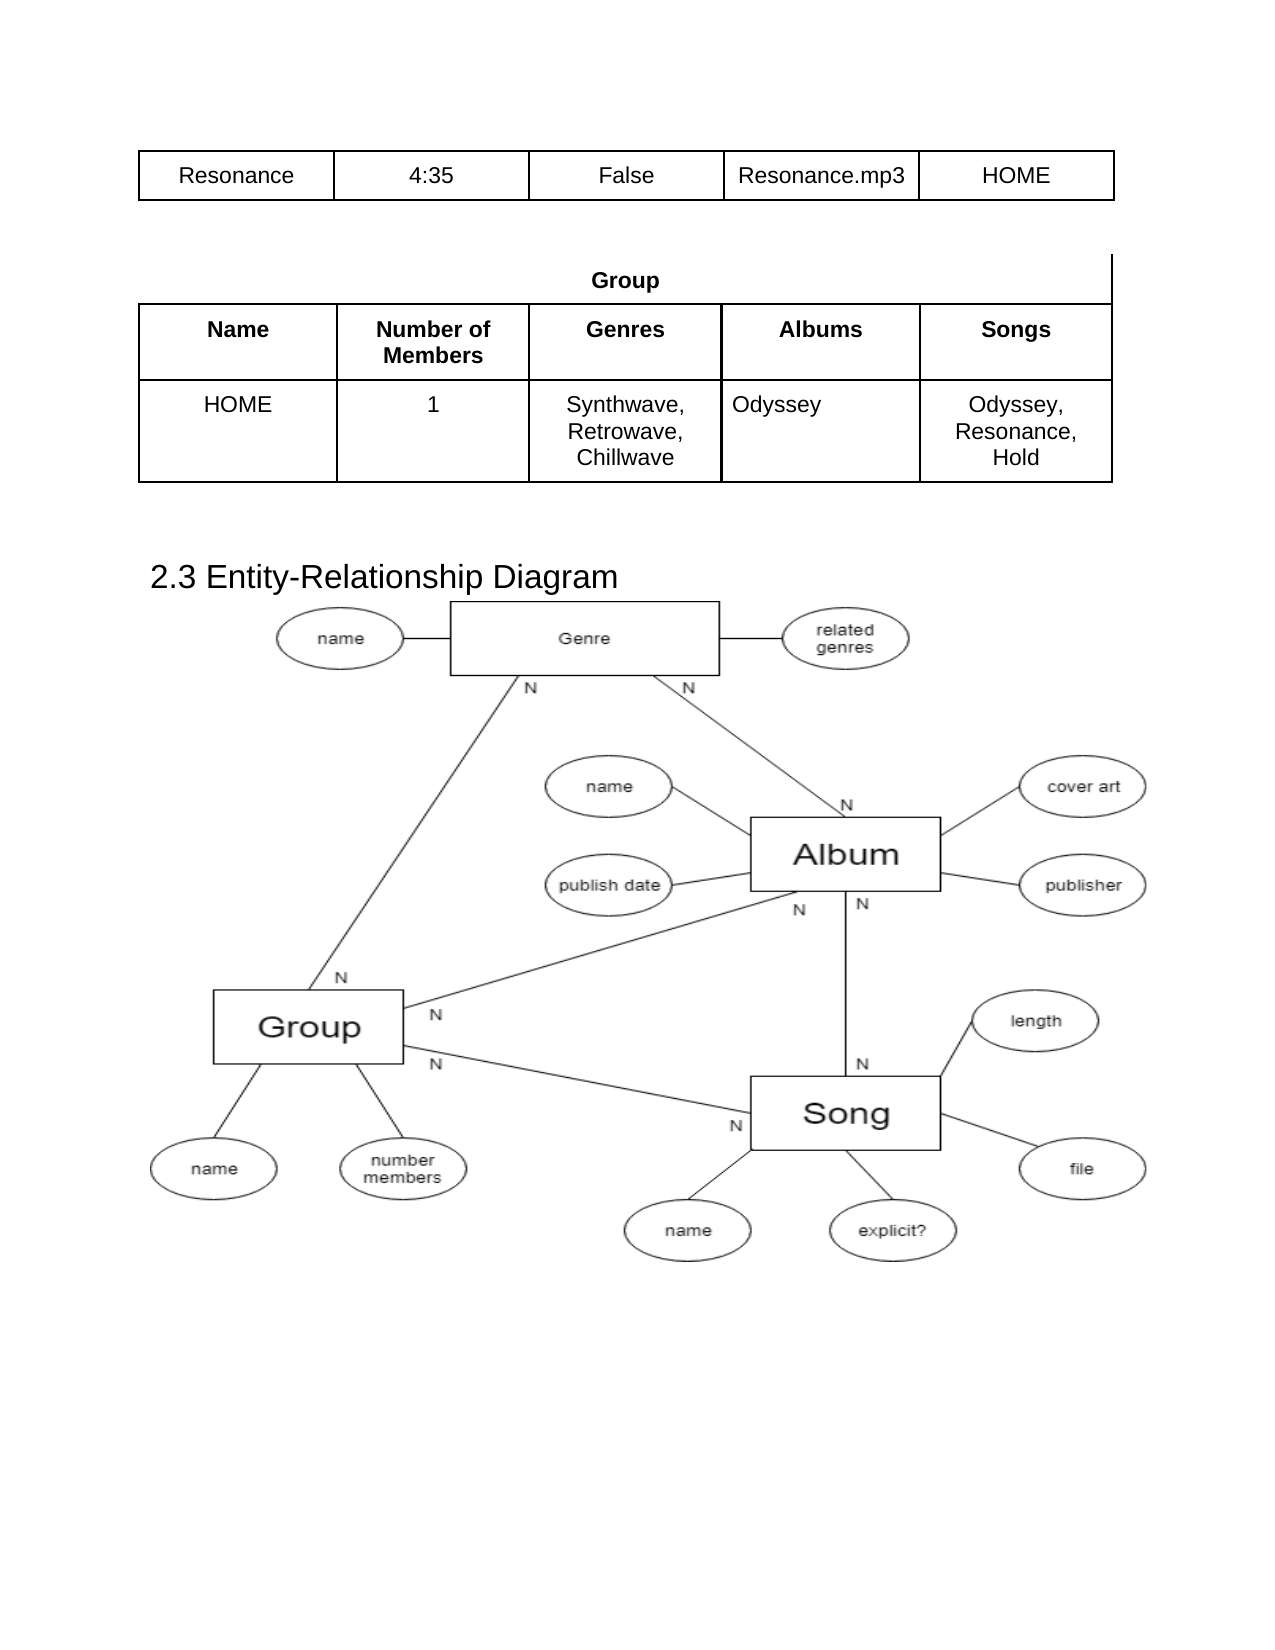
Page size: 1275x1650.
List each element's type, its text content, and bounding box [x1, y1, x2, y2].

table_cell Songs [921, 305, 1111, 379]
picture [150, 601, 1147, 1262]
table_cell HOME [920, 152, 1113, 199]
table_cell Synthwave, Retrowave, Chillwave [530, 381, 720, 481]
table_cell Odyssey [723, 381, 919, 481]
table_cell Albums [723, 305, 919, 379]
table_header Group [140, 256, 1111, 303]
table_cell False [530, 152, 723, 199]
table_cell 4:35 [335, 152, 528, 199]
table_cell Number of Members [338, 305, 528, 379]
text 2.3 Entity-Relationship Diagram [150, 557, 1125, 596]
table_cell 1 [338, 381, 528, 481]
table_cell HOME [140, 381, 336, 481]
table_cell Genres [530, 305, 720, 379]
table_cell Resonance.mp3 [725, 152, 918, 199]
table_cell Odyssey, Resonance, Hold [921, 381, 1111, 481]
table_cell Name [140, 305, 336, 379]
table_cell Resonance [140, 152, 333, 199]
